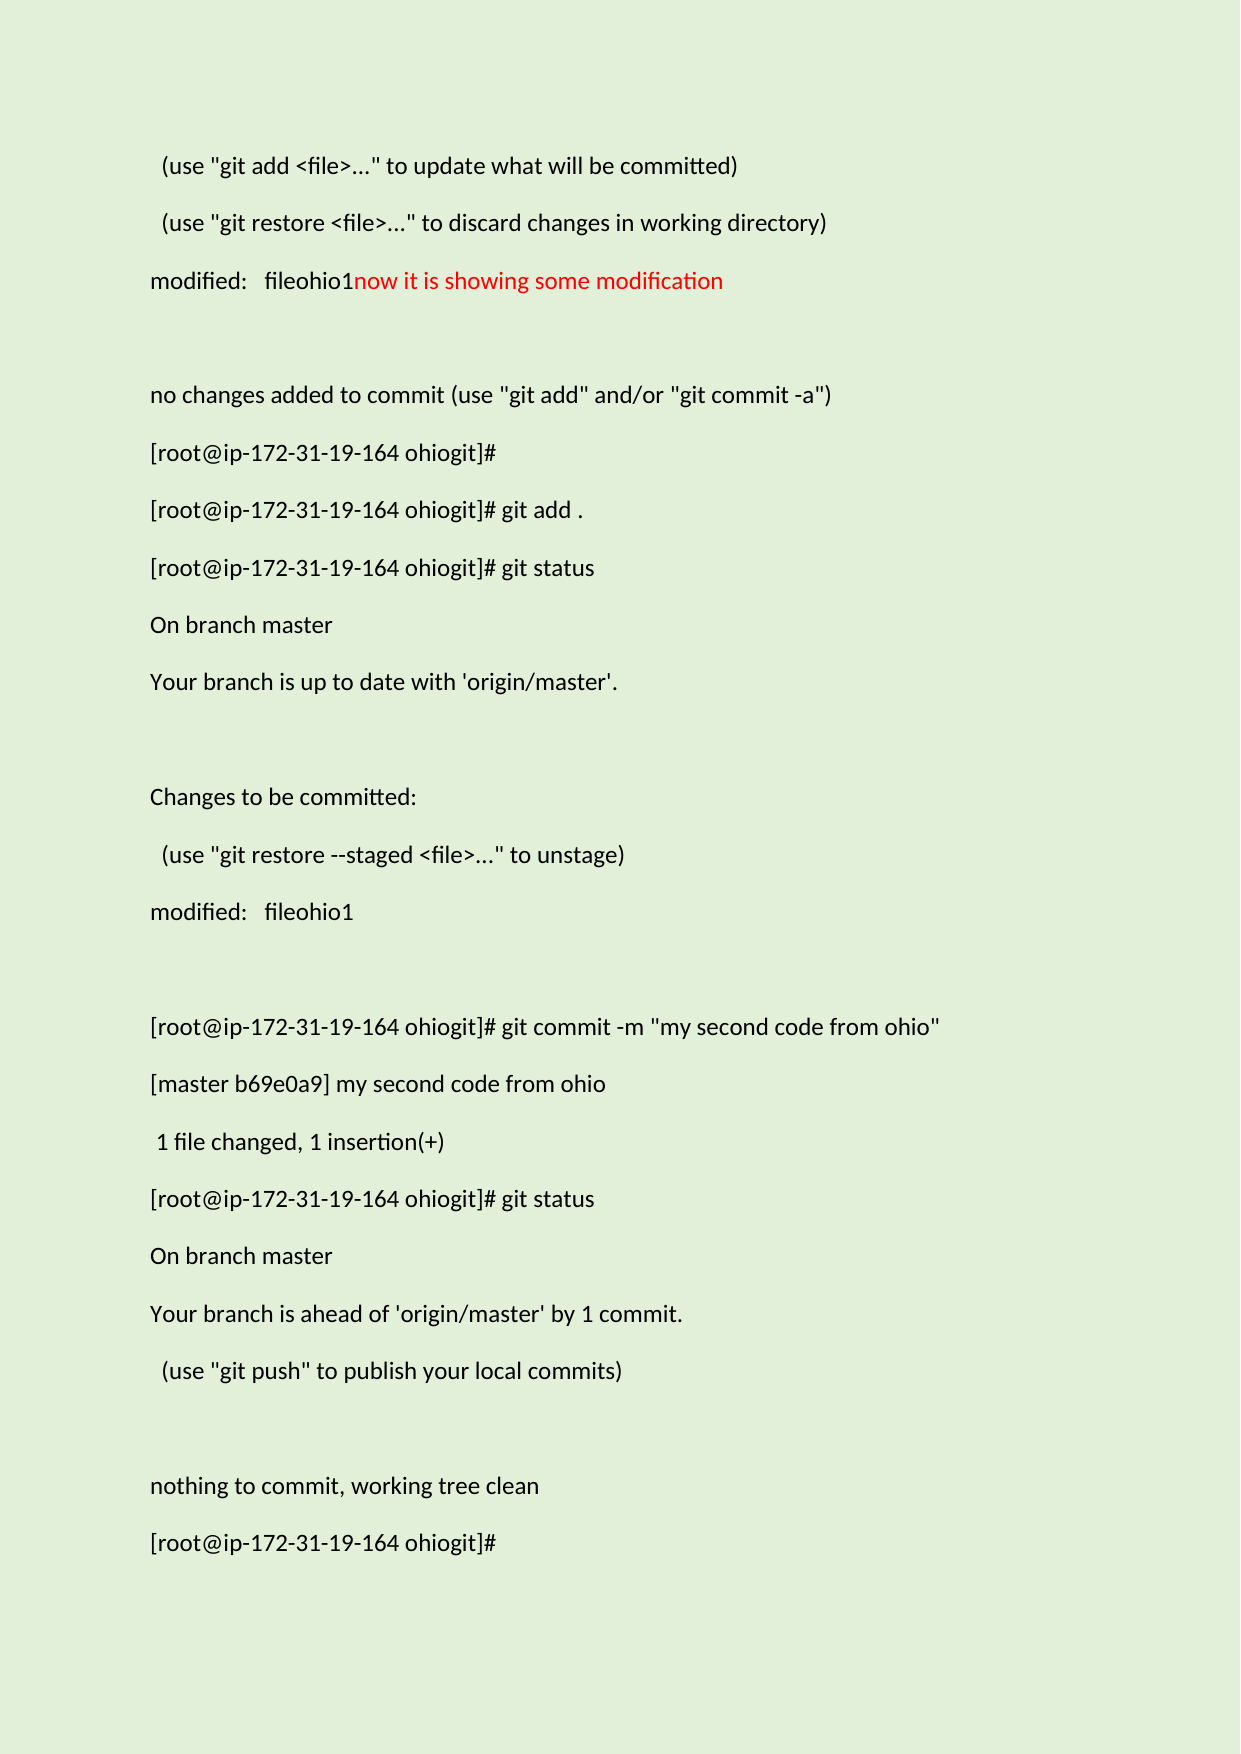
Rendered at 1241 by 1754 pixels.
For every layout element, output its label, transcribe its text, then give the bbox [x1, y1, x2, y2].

text (use "git push" to publish your local commits) [150, 1355, 1090, 1386]
text (use "git restore <file>..." to discard changes in working directory) [150, 207, 1090, 238]
text [root@ip-172-31-19-164 ohiogit]# git status [150, 552, 1090, 582]
text no changes added to commit (use "git add" and/or "git commit -a") [150, 379, 1090, 410]
text (use "git restore --staged <file>..." to unstage) [150, 839, 1090, 869]
text Your branch is up to date with 'origin/master'. [150, 667, 1090, 697]
text [master b69e0a9] my second code from ohio [150, 1068, 1090, 1099]
text [root@ip-172-31-19-164 ohiogit]# [150, 437, 1090, 467]
text On branch master [150, 1241, 1090, 1271]
text [root@ip-172-31-19-164 ohiogit]# git commit -m "my second code from ohio" [150, 1011, 1090, 1041]
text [150, 1527, 1090, 1558]
text modified: fileohio1now it is showing some modification [150, 265, 1090, 295]
text [root@ip-172-31-19-164 ohiogit]# git add . [150, 494, 1090, 525]
text Your branch is ahead of 'origin/master' by 1 commit. [150, 1298, 1090, 1328]
text Changes to be committed: [150, 781, 1090, 812]
text modified: fileohio1 [150, 896, 1090, 927]
text nothing to commit, working tree clean [150, 1470, 1090, 1501]
text (use "git add <file>..." to update what will be committed) [150, 150, 1090, 181]
text [root@ip-172-31-19-164 ohiogit]# git status [150, 1183, 1090, 1214]
text 1 file changed, 1 insertion(+) [150, 1126, 1090, 1156]
text On branch master [150, 609, 1090, 640]
